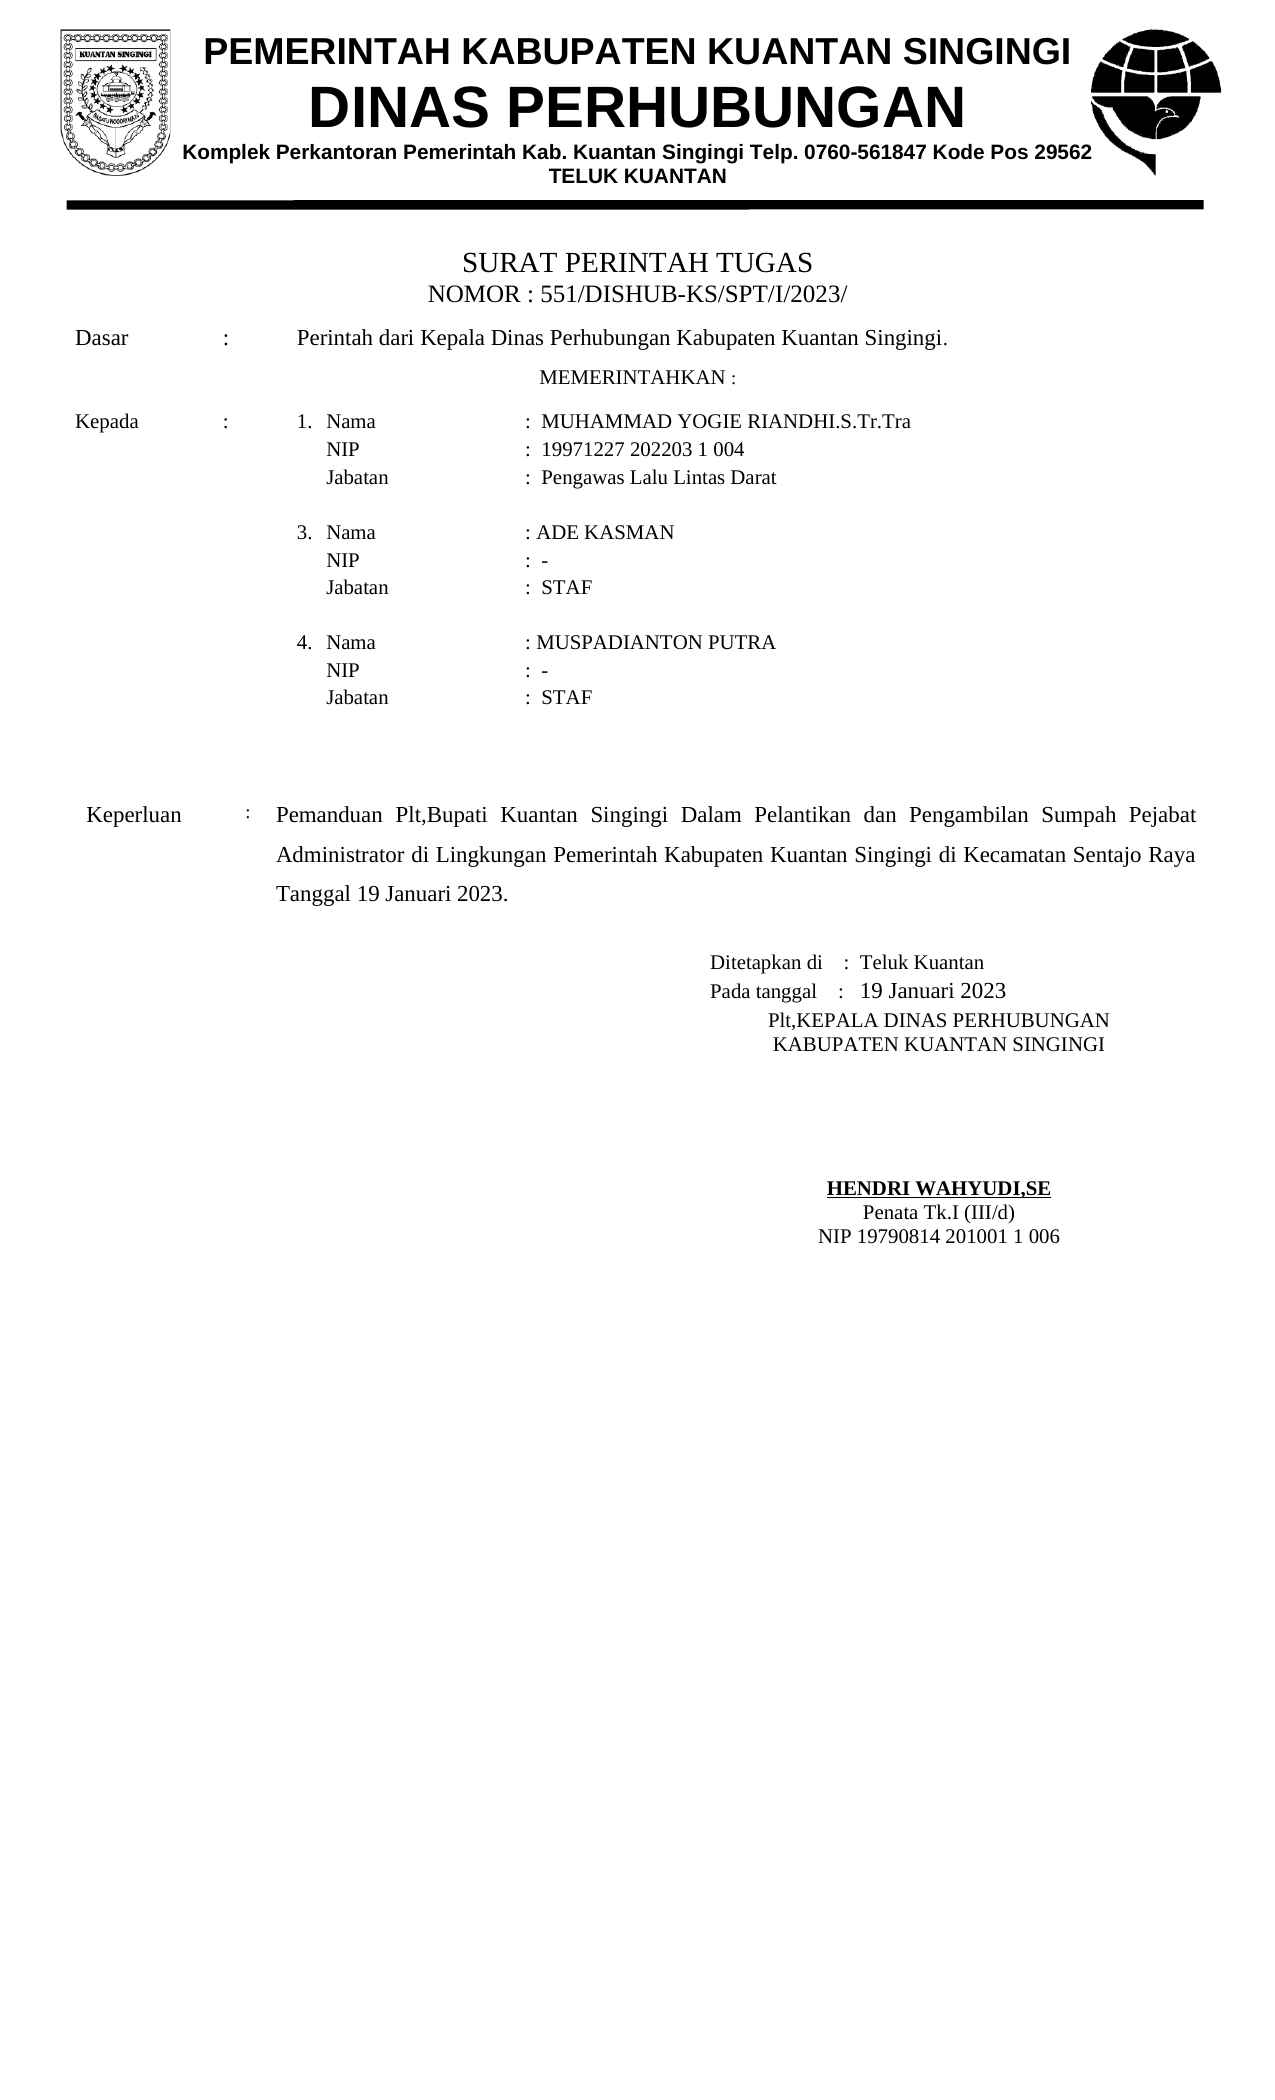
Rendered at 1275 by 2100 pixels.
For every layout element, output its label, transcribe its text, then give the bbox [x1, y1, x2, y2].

title 4. Nama : MUSPADIANTON PUTRA [75, 630, 1200, 654]
table_header Pemanduan Plt,Bupati Kuantan Singingi Dalam Pelantikan dan Pengambilan Sumpah Pejabat Administrator di Lingkungan Pemerintah Kabupaten Kuantan Singingi di Kecamatan Sentajo Raya Tanggal 19 Januari 2023. [265, 801, 1208, 920]
table_header Plt,KEPALA DINAS PERHUBUNGAN KABUPATEN KUANTAN SINGINGI HENDRI WAHYUDI,SE Penata Tk.I (III/d) NIP 19790814 201001 1 006 [695, 1008, 1182, 1248]
table_header : [234, 801, 264, 920]
title Jabatan : STAF [75, 575, 1200, 599]
picture [60, 29, 171, 176]
title Dasar : Perintah dari Kepala Dinas Perhubungan Kabupaten Kuantan Singingi. [75, 324, 1200, 351]
title MEMERINTAHKAN : [75, 365, 1200, 389]
title NIP : - [75, 547, 1200, 572]
title 3. Nama : ADE KASMAN [75, 520, 1200, 544]
text NOMOR : 551/DISHUB-KS/SPT/I/2023/ [75, 279, 1200, 307]
title Ditetapkan di : Teluk Kuantan [75, 950, 1200, 974]
title Pada tanggal : 19 Januari 2023 [75, 977, 1200, 1004]
title NIP : 19971227 202203 1 004 [75, 437, 1200, 461]
title Kepada : 1. Nama : MUHAMMAD YOGIE RIANDHI.S.Tr.Tra [75, 409, 1200, 433]
title NIP : - [75, 658, 1200, 682]
title Jabatan : STAF [75, 686, 1200, 709]
picture [1085, 25, 1228, 186]
text SURAT PERINTAH TUGAS [75, 245, 1200, 279]
title Jabatan : Pengawas Lalu Lintas Darat [75, 465, 1200, 489]
table_header Keperluan [75, 801, 234, 920]
